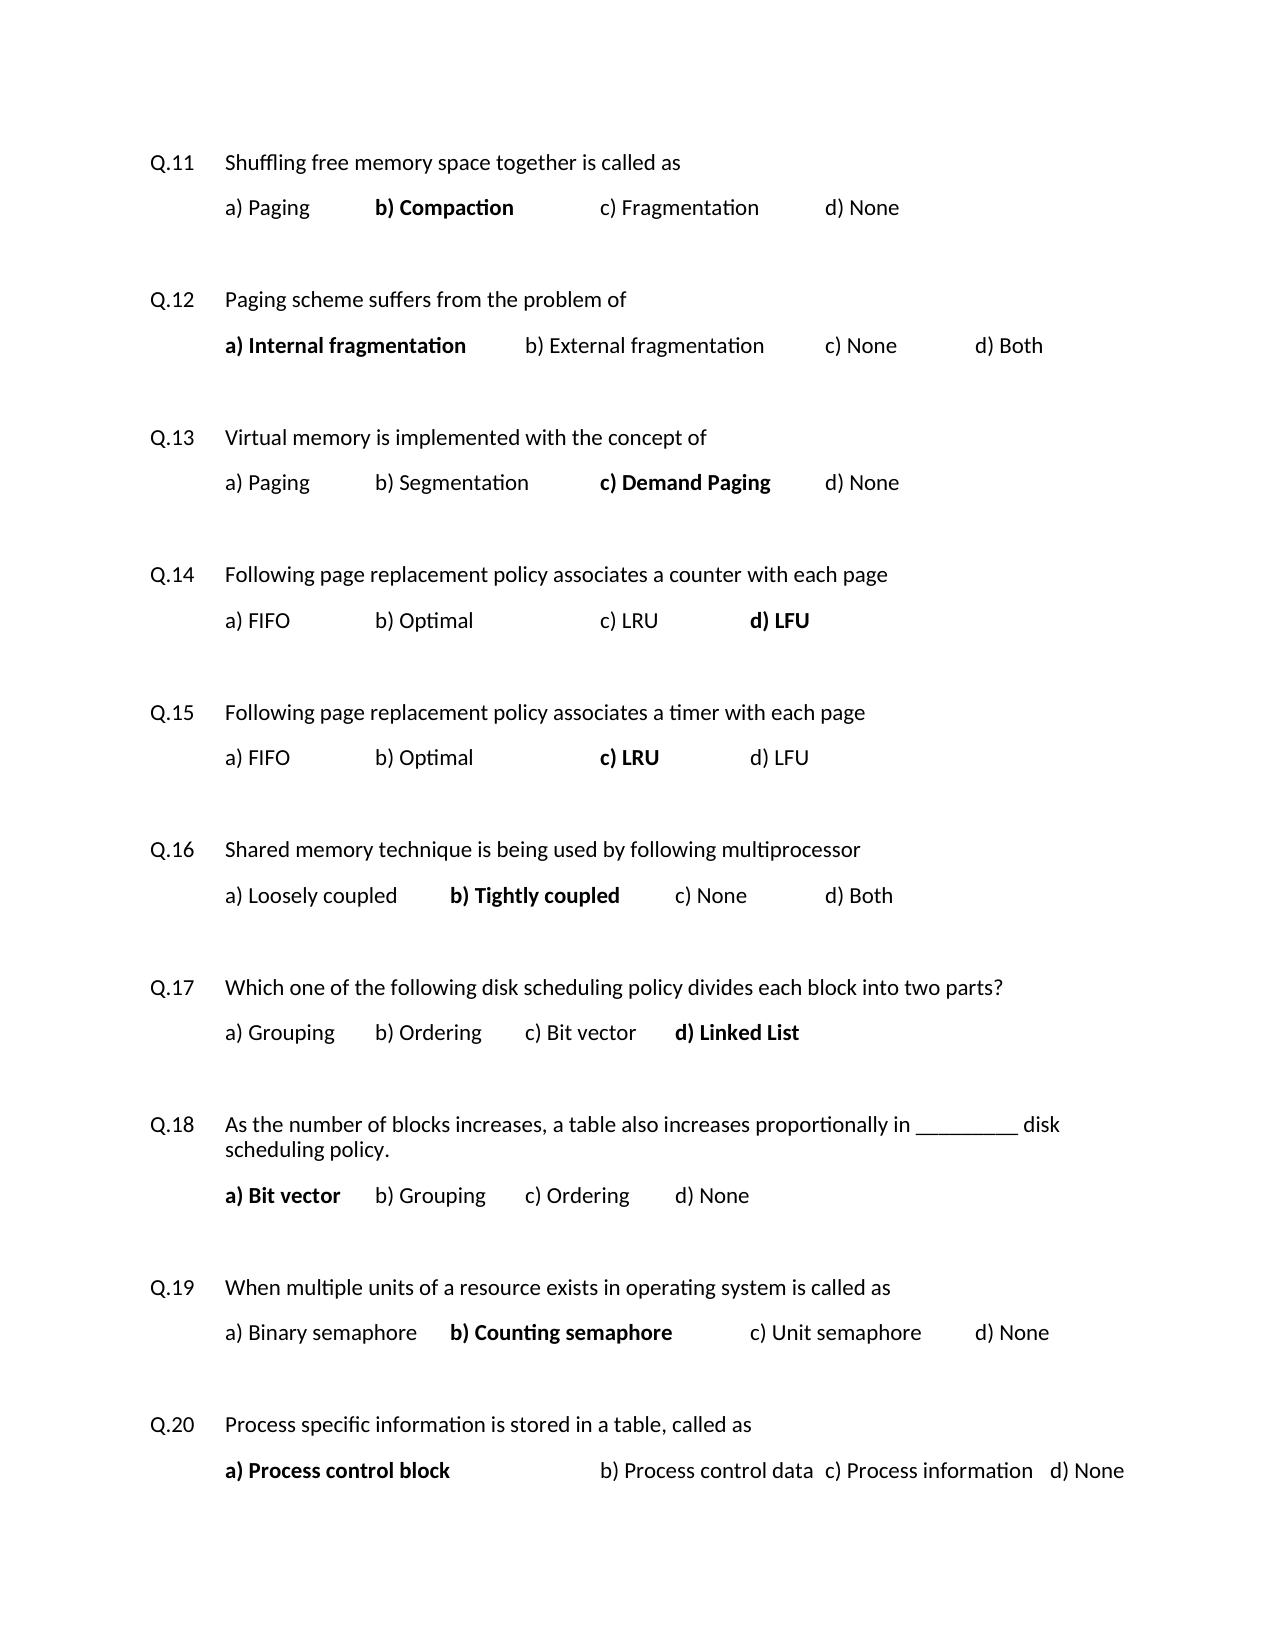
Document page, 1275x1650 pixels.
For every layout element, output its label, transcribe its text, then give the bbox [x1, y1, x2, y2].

text Q.20 Process specific information is stored in a table, called as [150, 1412, 1125, 1437]
text a) Grouping b) Ordering c) Bit vector d) Linked List [150, 1021, 1125, 1046]
text Q.19 When multiple units of a resource exists in operating system is called as [150, 1275, 1125, 1300]
text Q.12 Paging scheme suffers from the problem of [150, 287, 1125, 312]
text Q.15 Following page replacement policy associates a timer with each page [150, 700, 1125, 725]
text Q.17 Which one of the following disk scheduling policy divides each block into two parts? [150, 975, 1125, 1000]
text Q.11 Shuffling free memory space together is called as [150, 150, 1125, 175]
text a) Paging b) Segmentation c) Demand Paging d) None [150, 471, 1125, 496]
text a) Paging b) Compaction c) Fragmentation d) None [150, 196, 1125, 221]
text a) Internal fragmentation b) External fragmentation c) None d) Both [150, 333, 1125, 358]
text Q.18 As the number of blocks increases, a table also increases proportionally in _________ disk scheduling policy. [150, 1112, 1125, 1162]
text a) FIFO b) Optimal c) LRU d) LFU [150, 608, 1125, 633]
text a) FIFO b) Optimal c) LRU d) LFU [150, 746, 1125, 771]
text Q.16 Shared memory technique is being used by following multiprocessor [150, 837, 1125, 862]
text Q.14 Following page replacement policy associates a counter with each page [150, 562, 1125, 587]
text a) Binary semaphore b) Counting semaphore c) Unit semaphore d) None [150, 1321, 1125, 1346]
text a) Process control block b) Process control data c) Process information d) None [150, 1458, 1125, 1483]
text a) Loosely coupled b) Tightly coupled c) None d) Both [150, 883, 1125, 908]
text Q.13 Virtual memory is implemented with the concept of [150, 425, 1125, 450]
text a) Bit vector b) Grouping c) Ordering d) None [150, 1183, 1125, 1208]
